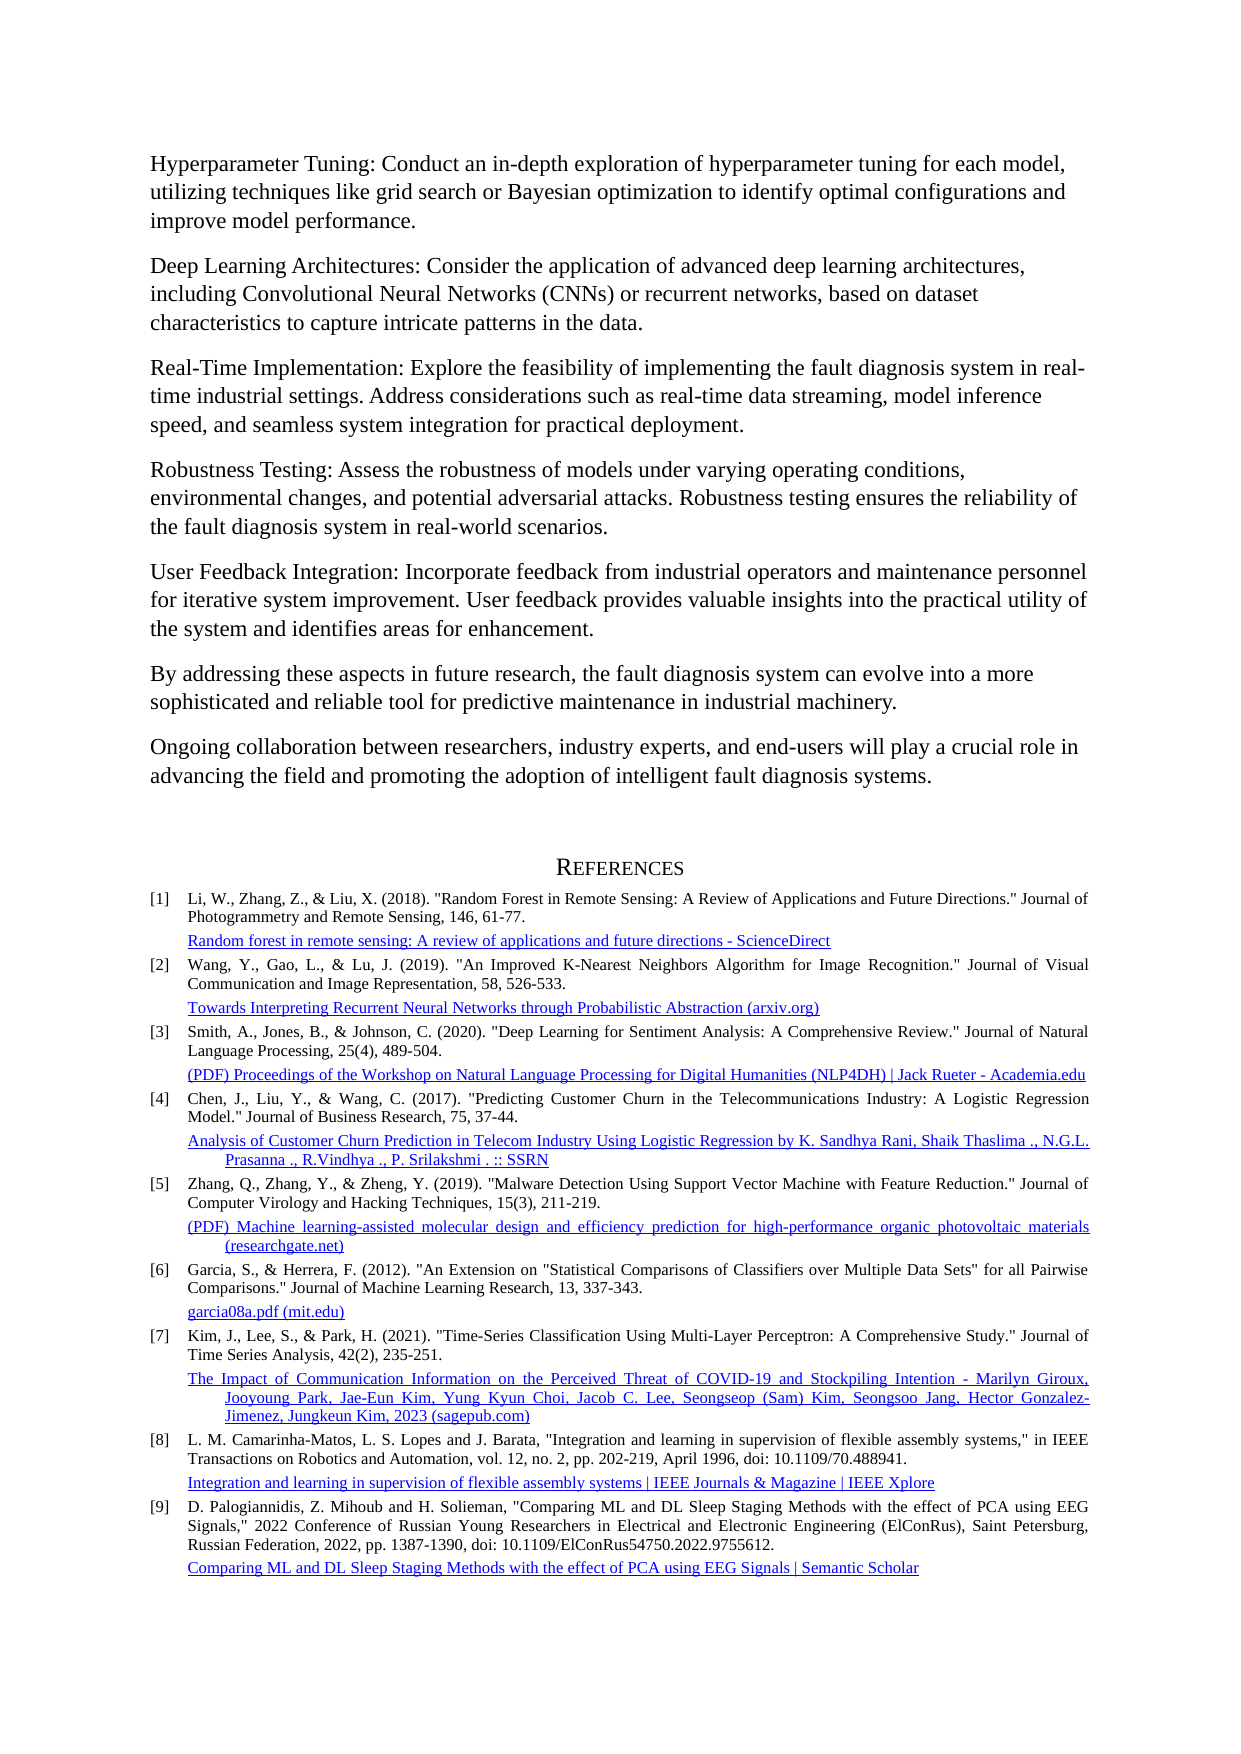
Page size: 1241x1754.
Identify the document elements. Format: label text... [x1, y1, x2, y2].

text User Feedback Integration: Incorporate feedback from industrial operators and maintenance personnel for iterative system improvement. User feedback provides valuable insights into the practical utility of the system and identifies areas for enhancement. [150, 558, 1090, 641]
text Li, W., Zhang, Z., & Liu, X. (2018). "Random Forest in Remote Sensing: A Review of Applications and Future Directions." Journal of Photogrammetry and Remote Sensing, 146, 61-77. [150, 889, 1090, 927]
list garcia08a.pdf (mit.edu) [187, 1303, 1090, 1321]
text Smith, A., Jones, B., & Johnson, C. (2020). "Deep Learning for Sentiment Analysis: A Comprehensive Review." Journal of Natural Language Processing, 25(4), 489-504. [150, 1022, 1090, 1060]
list Comparing ML and DL Sleep Staging Methods with the effect of PCA using EEG Signals | Semantic Scholar [187, 1559, 1090, 1578]
text By addressing these aspects in future research, the fault diagnosis system can evolve into a more sophisticated and reliable tool for predictive maintenance in industrial machinery. [150, 660, 1090, 715]
subtitle References [150, 852, 1090, 881]
list Integration and learning in supervision of flexible assembly systems | IEEE Journals & Magazine | IEEE Xplore [187, 1473, 1090, 1492]
text Wang, Y., Gao, L., & Lu, J. (2019). "An Improved K-Nearest Neighbors Algorithm for Image Recognition." Journal of Visual Communication and Image Representation, 58, 526-533. [150, 956, 1090, 993]
list (PDF) Machine learning-assisted molecular design and efficiency prediction for high-performance organic photovoltaic materials (researchgate.net) [187, 1234, 1090, 1255]
text Real-Time Implementation: Explore the feasibility of implementing the fault diagnosis system in real-time industrial settings. Address considerations such as real-time data streaming, model inference speed, and seamless system integration for practical deployment. [150, 354, 1090, 437]
list Analysis of Customer Churn Prediction in Telecom Industry Using Logistic Regression by K. Sandhya Rani, Shaik Thaslima ., N.G.L. Prasanna ., R.Vindhya ., P. Srilakshmi . :: SSRN [187, 1149, 1090, 1169]
text D. Palogiannidis, Z. Mihoub and H. Solieman, "Comparing ML and DL Sleep Staging Methods with the effect of PCA using EEG Signals," 2022 Conference of Russian Young Researchers in Electrical and Electronic Engineering (ElConRus), Saint Petersburg, Russian Federation, 2022, pp. 1387-1390, doi: 10.1109/ElConRus54750.2022.9755612. [150, 1497, 1090, 1554]
list Analysis of Customer Churn Prediction in Telecom Industry Using Logistic Regression by K. Sandhya Rani, Shaik Thaslima ., N.G.L. Prasanna ., R.Vindhya ., P. Srilakshmi . :: SSRN [187, 1132, 1090, 1148]
list (PDF) Proceedings of the Workshop on Natural Language Processing for Digital Humanities (NLP4DH) | Jack Rueter - Academia.edu [187, 1065, 1090, 1084]
text Hyperparameter Tuning: Conduct an in-depth exploration of hyperparameter tuning for each model, utilizing techniques like grid search or Bayesian optimization to identify optimal configurations and improve model performance. [150, 150, 1090, 233]
list Random forest in remote sensing: A review of applications and future directions - ScienceDirect [187, 932, 1090, 951]
list Towards Interpreting Recurrent Neural Networks through Probabilistic Abstraction (arxiv.org) [187, 998, 1090, 1017]
text Robustness Testing: Assess the robustness of models under varying operating conditions, environmental changes, and potential adversarial attacks. Robustness testing ensures the reliability of the fault diagnosis system in real-world scenarios. [150, 456, 1090, 539]
list The Impact of Communication Information on the Perceived Threat of COVID-19 and Stockpiling Intention - Marilyn Giroux, Jooyoung Park, Jae-Eun Kim, Yung Kyun Choi, Jacob C. Lee, Seongseop (Sam) Kim, Seongsoo Jang, Hector Gonzalez-Jimenez, Jungkeun Kim, 2023 (sagepub.com) [187, 1369, 1090, 1426]
text Zhang, Q., Zhang, Y., & Zheng, Y. (2019). "Malware Detection Using Support Vector Machine with Feature Reduction." Journal of Computer Virology and Hacking Techniques, 15(3), 211-219. [150, 1174, 1090, 1212]
text L. M. Camarinha-Matos, L. S. Lopes and J. Barata, "Integration and learning in supervision of flexible assembly systems," in IEEE Transactions on Robotics and Automation, vol. 12, no. 2, pp. 202-219, April 1996, doi: 10.1109/70.488941. [150, 1431, 1090, 1468]
text Garcia, S., & Herrera, F. (2012). "An Extension on "Statistical Comparisons of Classifiers over Multiple Data Sets" for all Pairwise Comparisons." Journal of Machine Learning Research, 13, 337-343. [150, 1260, 1090, 1297]
text Ongoing collaboration between researchers, industry experts, and end-users will play a crucial role in advancing the field and promoting the adoption of intelligent fault diagnosis systems. [150, 733, 1090, 788]
text Chen, J., Liu, Y., & Wang, C. (2017). "Predicting Customer Churn in the Telecommunications Industry: A Logistic Regression Model." Journal of Business Research, 75, 37-44. [150, 1089, 1090, 1127]
list (PDF) Machine learning-assisted molecular design and efficiency prediction for high-performance organic photovoltaic materials (researchgate.net) [187, 1217, 1090, 1233]
text Deep Learning Architectures: Consider the application of advanced deep learning architectures, including Convolutional Neural Networks (CNNs) or recurrent networks, based on dataset characteristics to capture intricate patterns in the data. [150, 252, 1090, 335]
text Kim, J., Lee, S., & Park, H. (2021). "Time-Series Classification Using Multi-Layer Perceptron: A Comprehensive Study." Journal of Time Series Analysis, 42(2), 235-251. [150, 1327, 1090, 1364]
